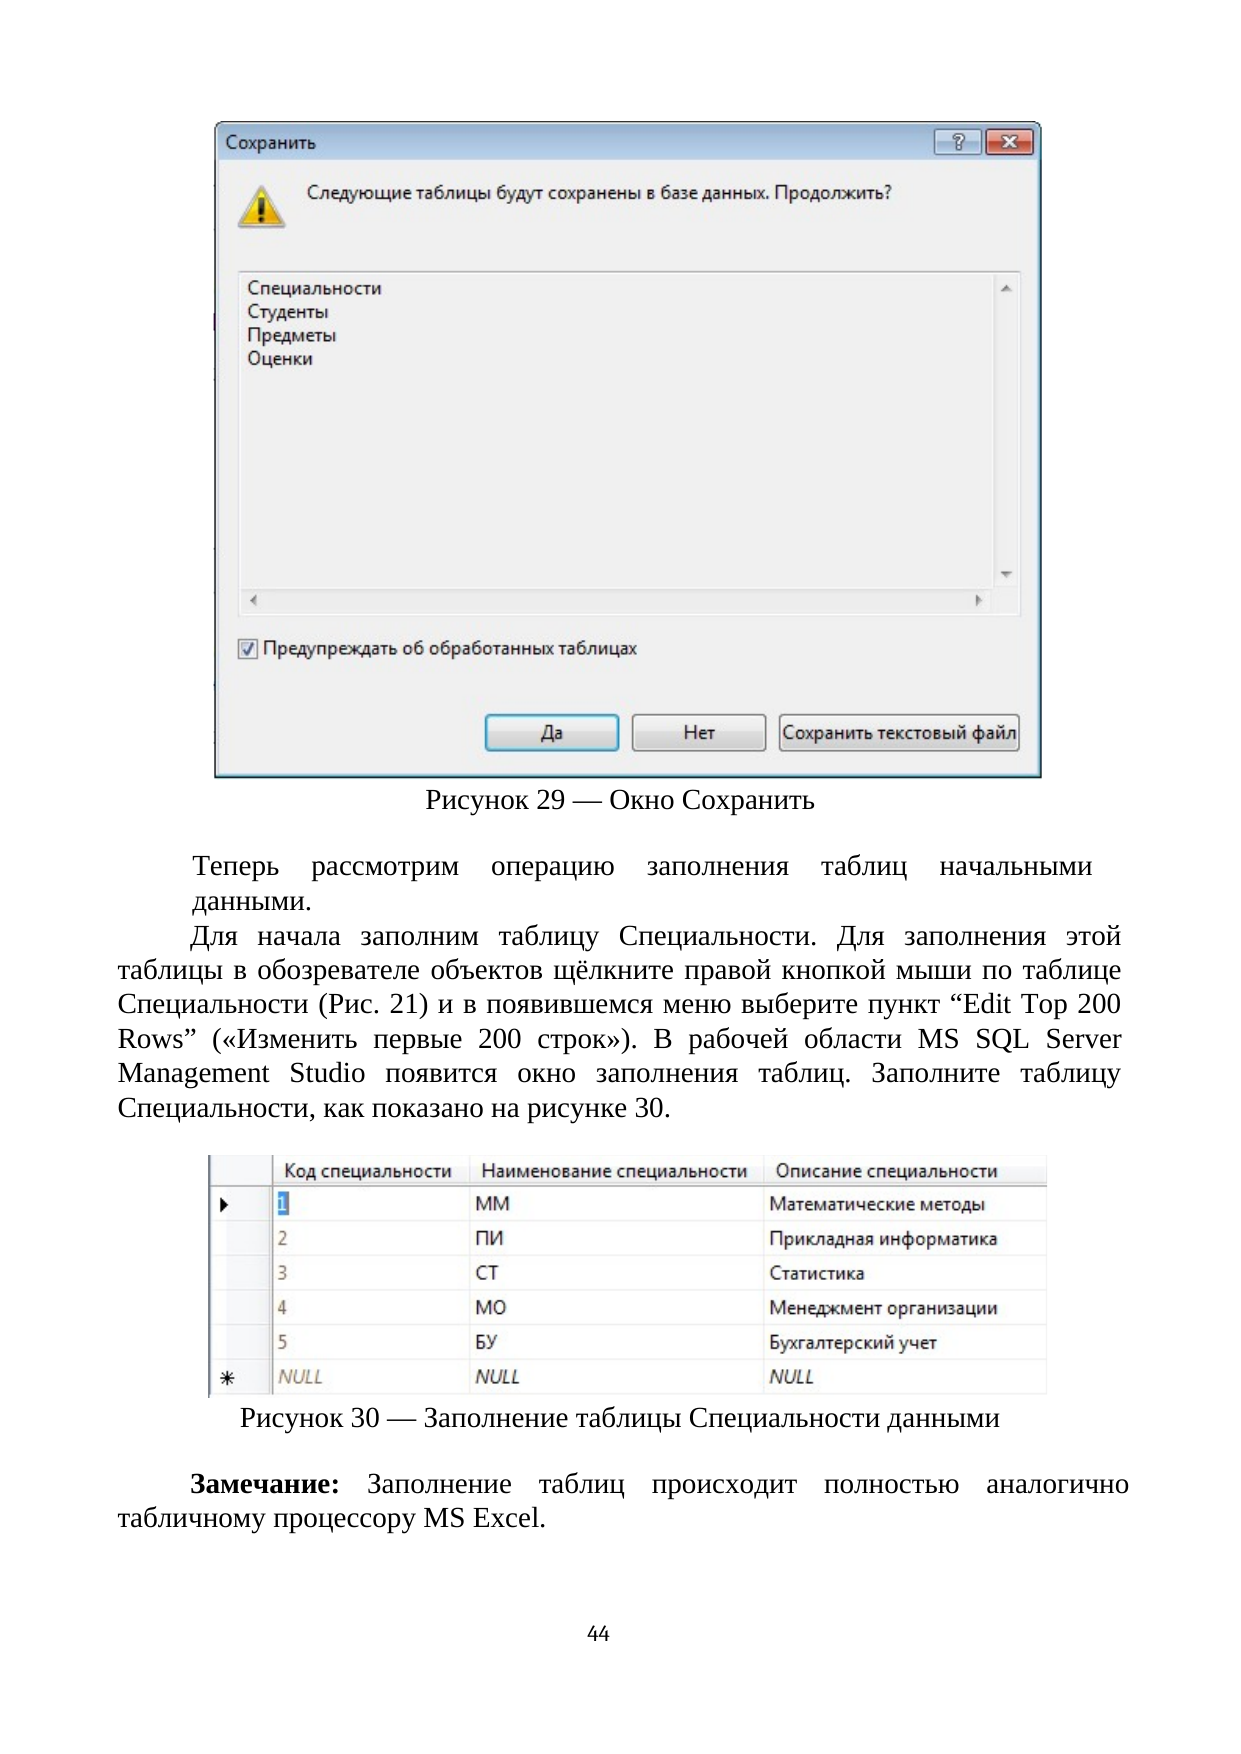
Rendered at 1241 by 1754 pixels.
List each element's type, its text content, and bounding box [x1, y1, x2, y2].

text Теперь рассмотрим операцию заполнения таблиц начальными данными. [192, 848, 1093, 916]
text Рисунок 30 — Заполнение таблицы Специальности данными [130, 1400, 1110, 1433]
picture [208, 1155, 1048, 1398]
text Замечание: Заполнение таблиц происходит полностью аналогично табличному процессору MS Excel. [117, 1466, 1130, 1534]
text Рисунок 29 — Окно Сохранить [130, 782, 1111, 816]
text Для начала заполним таблицу Специальности. Для заполнения этой таблицы в обозревателе объектов щёлкните правой кнопкой мыши по таблице Специальности (Рис. 21) и в появившемся меню выберите пункт “Edit Top 200 Rows” («Изменить первые 200 строк»). В рабочей области MS SQL Server Management Studio появится окно заполнения таблиц. Заполните таблицу Специальности, как показано на рисунке 30. [117, 918, 1122, 1123]
picture [213, 121, 1042, 780]
